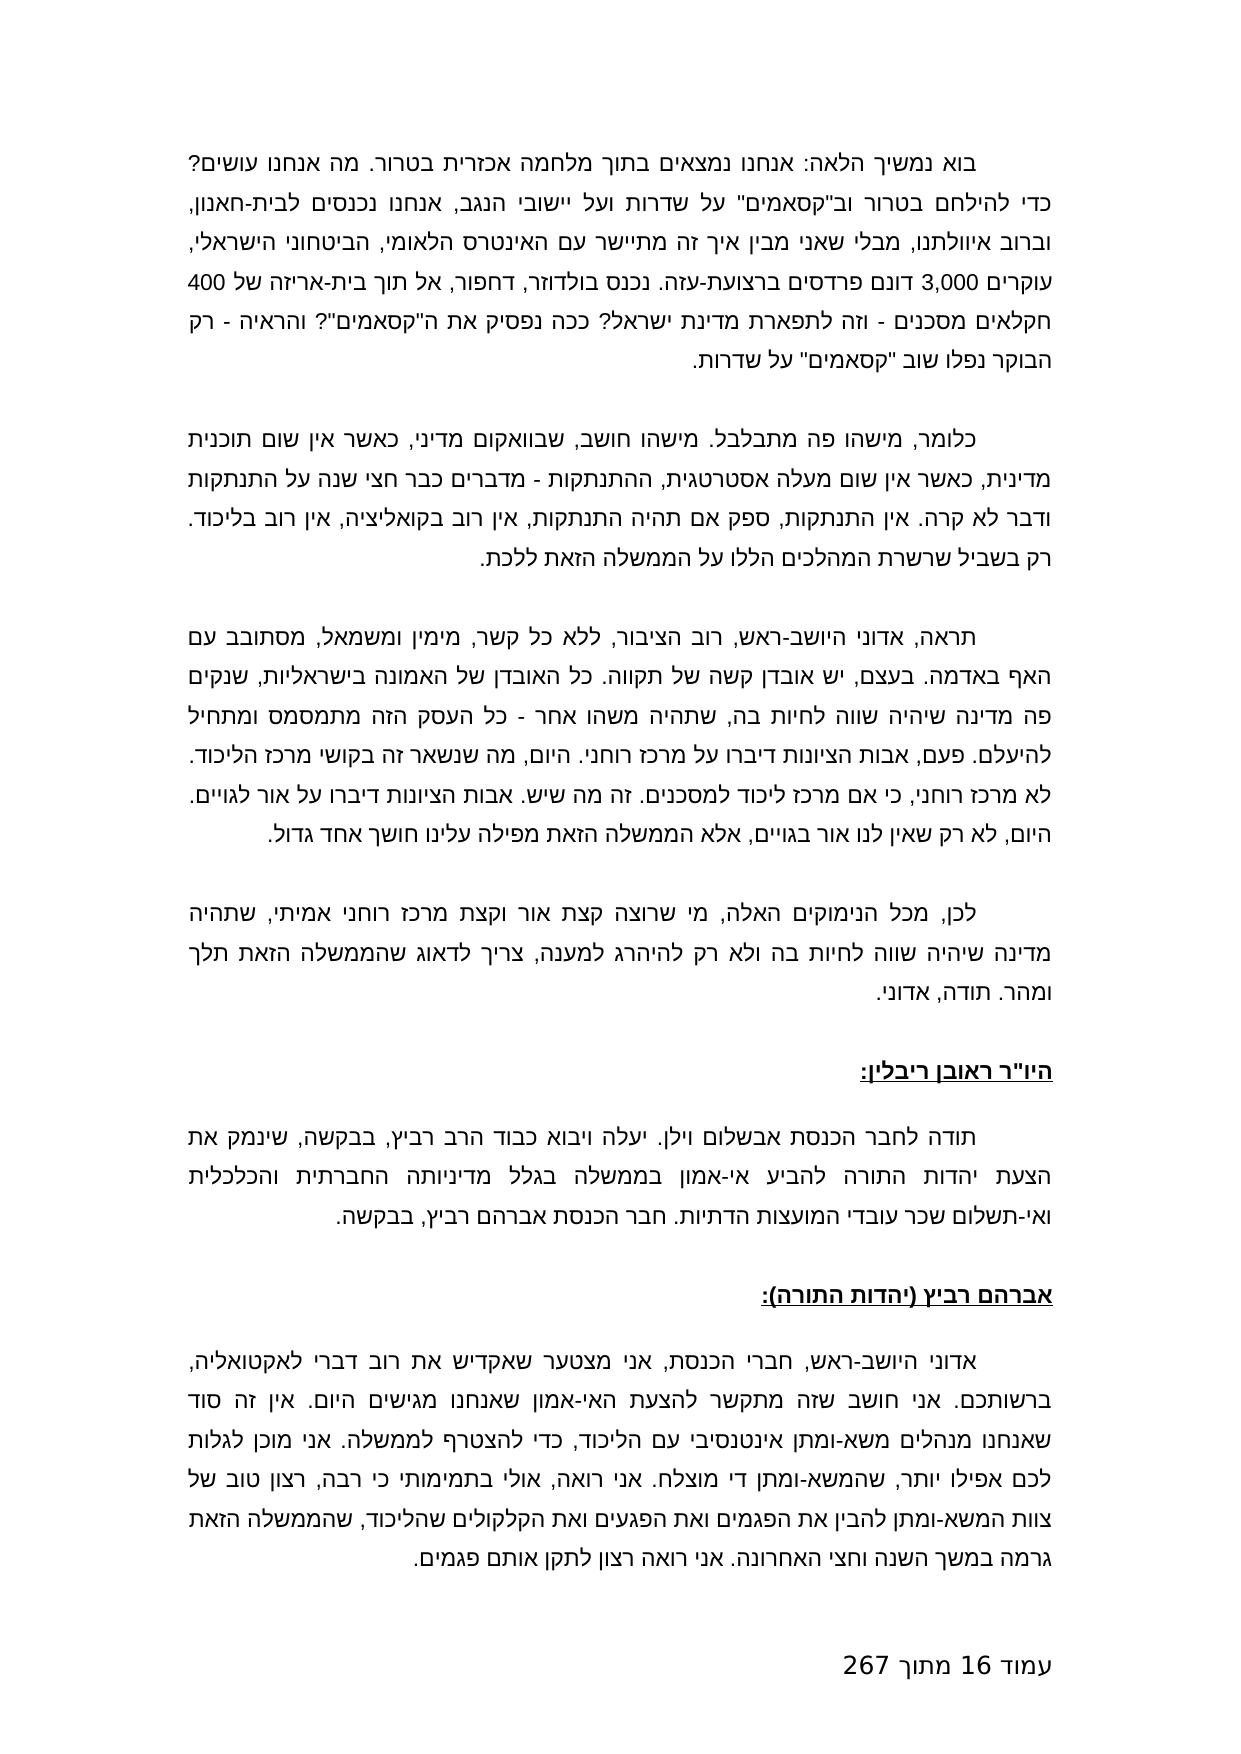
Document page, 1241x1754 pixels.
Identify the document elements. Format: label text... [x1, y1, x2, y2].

text היו"ר ראובן ריבלין: [187, 1058, 1053, 1084]
text כלומר, מישהו פה מתבלבל. מישהו חושב, שבוואקום מדיני, כאשר אין שום תוכנית מדינית, כאשר אין שום מעלה אסטרטגית, ההתנתקות - מדברים כבר חצי שנה על התנתקות ודבר לא קרה. אין התנתקות, ספק אם תהיה התנתקות, אין רוב בקואליציה, אין רוב בליכוד. רק בשביל שרשרת המהלכים הללו על הממשלה הזאת ללכת. [187, 426, 1053, 571]
text תודה לחבר הכנסת אבשלום וילן. יעלה ויבוא כבוד הרב רביץ, בבקשה, שינמק את הצעת יהדות התורה להביע אי-אמון בממשלה בגלל מדיניותה החברתית והכלכלית ואי-תשלום שכר עובדי המועצות הדתיות. חבר הכנסת אברהם רביץ, בבקשה. [187, 1124, 1053, 1229]
text תראה, אדוני היושב-ראש, רוב הציבור, ללא כל קשר, מימין ומשמאל, מסתובב עם האף באדמה. בעצם, יש אובדן קשה של תקווה. כל האובדן של האמונה בישראליות, שנקים פה מדינה שיהיה שווה לחיות בה, שתהיה משהו אחר - כל העסק הזה מתמסמס ומתחיל להיעלם. פעם, אבות הציונות דיברו על מרכז רוחני. היום, מה שנשאר זה בקושי מרכז הליכוד. לא מרכז רוחני, כי אם מרכז ליכוד למסכנים. זה מה שיש. אבות הציונות דיברו על אור לגויים. היום, לא רק שאין לנו אור בגויים, אלא הממשלה הזאת מפילה עלינו חושך אחד גדול. [187, 624, 1053, 847]
text אדוני היושב-ראש, חברי הכנסת, אני מצטער שאקדיש את רוב דברי לאקטואליה, ברשותכם. אני חושב שזה מתקשר להצעת האי-אמון שאנחנו מגישים היום. אין זה סוד שאנחנו מנהלים משא-ומתן אינטנסיבי עם הליכוד, כדי להצטרף לממשלה. אני מוכן לגלות לכם אפילו יותר, שהמשא-ומתן די מוצלח. אני רואה, אולי בתמימותי כי רבה, רצון טוב של צוות המשא-ומתן להבין את הפגמים ואת הפגעים ואת הקלקולים שהליכוד, שהממשלה הזאת גרמה במשך השנה וחצי האחרונה. אני רואה רצון לתקן אותם פגמים. [187, 1348, 1053, 1571]
text לכן, מכל הנימוקים האלה, מי שרוצה קצת אור וקצת מרכז רוחני אמיתי, שתהיה מדינה שיהיה שווה לחיות בה ולא רק להיהרג למענה, צריך לדאוג שהממשלה הזאת תלך ומהר. תודה, אדוני. [187, 900, 1053, 1005]
text אברהם רביץ (יהדות התורה): [187, 1282, 1053, 1308]
text בוא נמשיך הלאה: אנחנו נמצאים בתוך מלחמה אכזרית בטרור. מה אנחנו עושים? כדי להילחם בטרור וב"קסאמים" על שדרות ועל יישובי הנגב, אנחנו נכנסים לבית-חאנון, וברוב איוולתנו, מבלי שאני מבין איך זה מתיישר עם האינטרס הלאומי, הביטחוני הישראלי, עוקרים 3,000 דונם פרדסים ברצועת-עזה. נכנס בולדוזר, דחפור, אל תוך בית-אריזה של 400 חקלאים מסכנים - וזה לתפארת מדינת ישראל? ככה נפסיק את ה"קסאמים"? והראיה - רק הבוקר נפלו שוב "קסאמים" על שדרות. [187, 150, 1053, 374]
